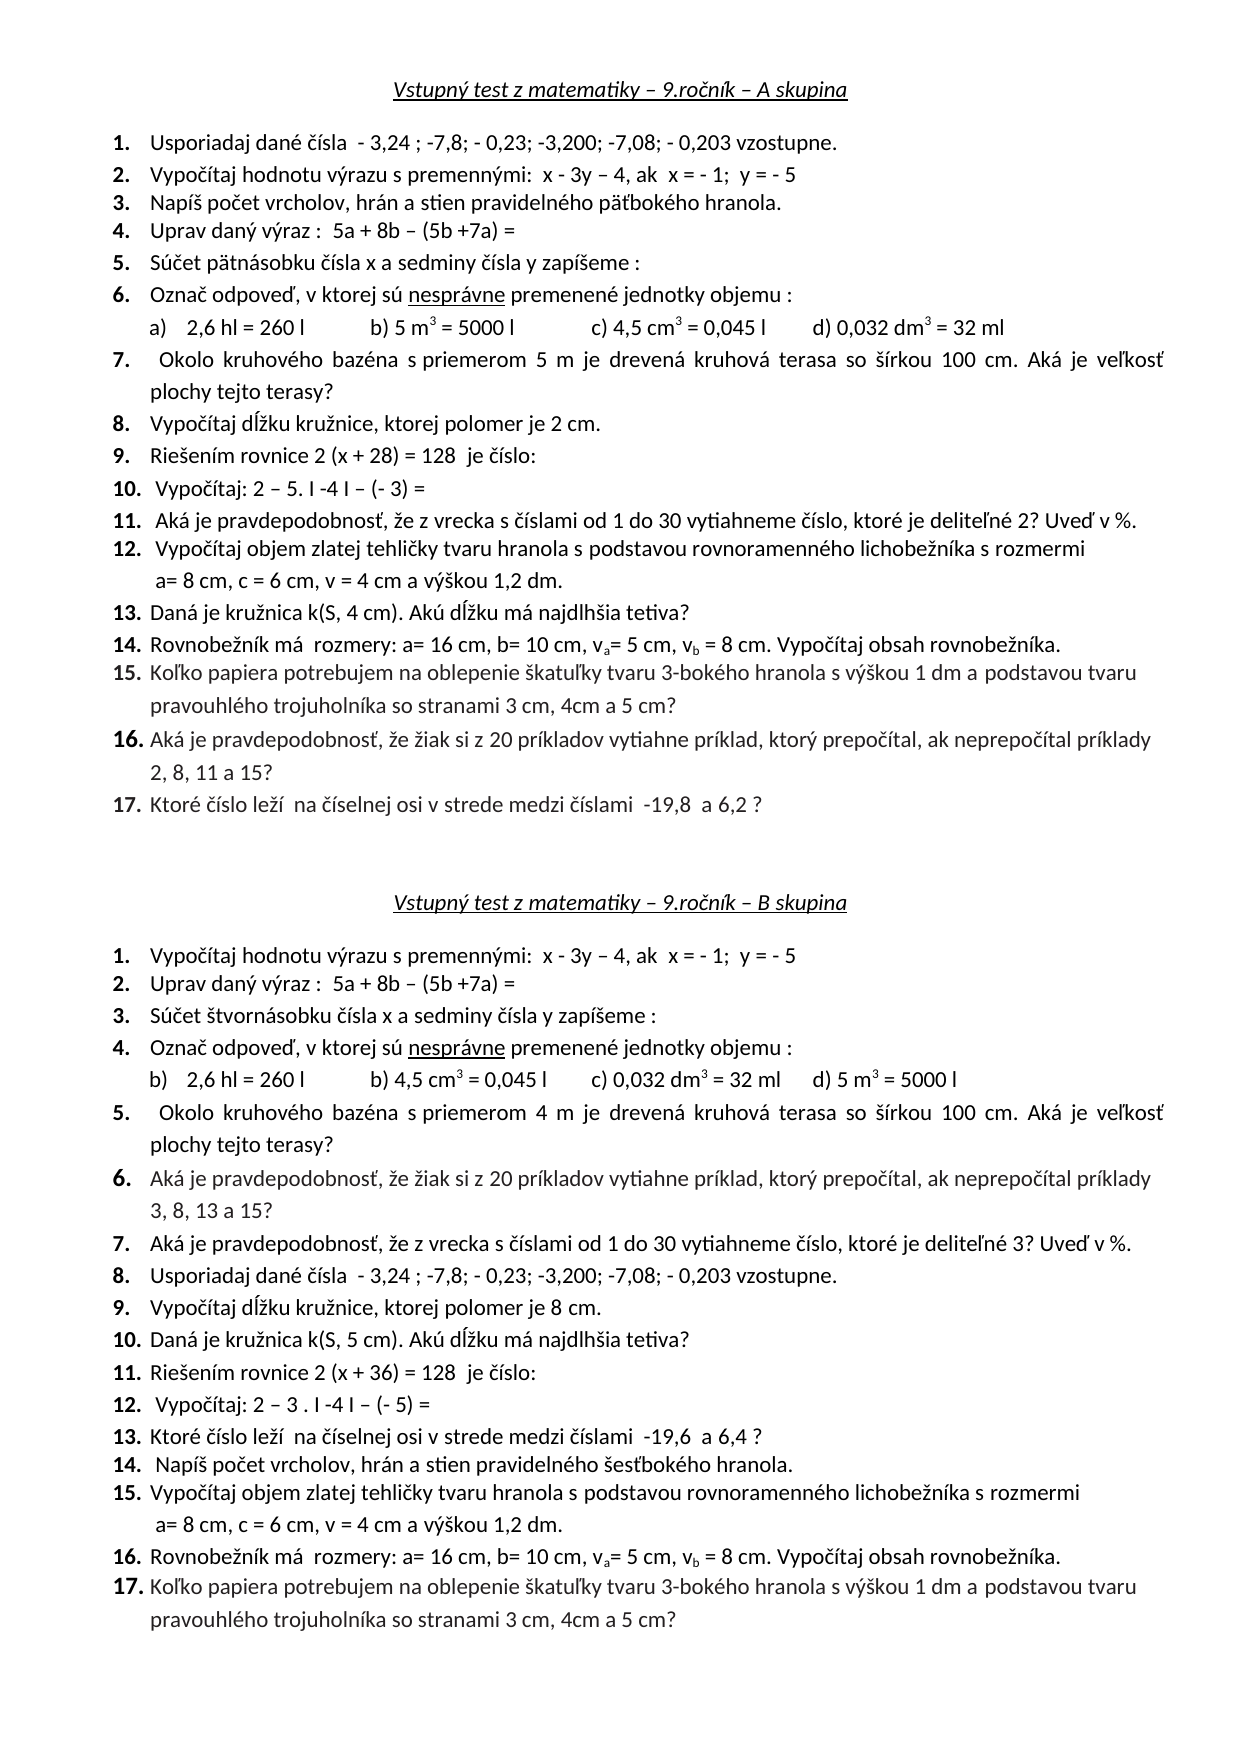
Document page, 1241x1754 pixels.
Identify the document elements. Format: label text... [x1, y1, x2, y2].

list 2,6 hl = 260 l b) 4,5 cm3 = 0,045 l c) 0,032 dm3 = 32 ml d) 5 m3 = 5000 l [149, 1065, 1165, 1093]
text Vstupný test z matematiky – 9.ročník – A skupina [75, 75, 1165, 103]
list Označ odpoveď, v ktorej sú nesprávne premenené jednotky objemu : [112, 281, 1165, 309]
list Vypočítaj objem zlatej tehličky tvaru hranola s podstavou rovnoramenného lichobežníka s rozmermi a= , c = , v = 4 cm a výškou 1,2 dm. [112, 534, 1165, 594]
list Ktoré číslo leží na číselnej osi v strede medzi číslami -19,6 a 6,4 ? [112, 1422, 1165, 1450]
list Usporiadaj dané čísla - 3,24 ; -7,8; - 0,23; -3,200; -7,08; - 0,203 vzostupne. [112, 1261, 1165, 1289]
list Vypočítaj dĺžku kružnice, ktorej polomer je 8 cm. [112, 1293, 1165, 1321]
list Riešením rovnice 2 (x + 36) = 128 je číslo: [112, 1358, 1165, 1386]
list Vypočítaj hodnotu výrazu s premennými: x - 3y – 4, ak x = - 1; y = - 5 [112, 941, 1165, 969]
list Aká je pravdepodobnosť, že žiak si z 20 príkladov vytiahne príklad, ktorý prepočítal, ak neprepočítal príklady 3, 8, 13 a 15? [112, 1162, 1165, 1225]
list Označ odpoveď, v ktorej sú nesprávne premenené jednotky objemu : [112, 1033, 1165, 1061]
list Vypočítaj: 2 – 5. I -4 I – (- 3) = [112, 474, 1165, 502]
list Daná je kružnica k(S, 5 cm). Akú dĺžku má najdlhšia tetiva? [112, 1325, 1165, 1353]
list Daná je kružnica k(S, 4 cm). Akú dĺžku má najdlhšia tetiva? [112, 598, 1165, 626]
list Aká je pravdepodobnosť, že z vrecka s číslami od 1 do 30 vytiahneme číslo, ktoré je deliteľné 3? Uveď v %. [112, 1229, 1165, 1257]
list Usporiadaj dané čísla - 3,24 ; -7,8; - 0,23; -3,200; -7,08; - 0,203 vzostupne. [112, 128, 1165, 156]
list Koľko papiera potrebujem na oblepenie škatuľky tvaru 3-bokého hranola s výškou 1 dm a podstavou tvaru pravouhlého trojuholníka so stranami 3 cm, 4cm a 5 cm? [112, 658, 1165, 719]
list Vypočítaj dĺžku kružnice, ktorej polomer je 2 cm. [112, 409, 1165, 437]
list Aká je pravdepodobnosť, že z vrecka s číslami od 1 do 30 vytiahneme číslo, ktoré je deliteľné 2? Uveď v %. [112, 506, 1165, 534]
list Rovnobežník má rozmery: a= 16 cm, b= 10 cm, va= 5 cm, vb = 8 cm. Vypočítaj obsah rovnobežníka. [112, 631, 1165, 658]
list 2,6 hl = 260 l b) 5 m3 = 5000 l c) 4,5 cm3 = 0,045 l d) 0,032 dm3 = 32 ml [149, 313, 1165, 341]
list Napíš počet vrcholov, hrán a stien pravidelného šesťbokého hranola. [112, 1450, 1165, 1478]
list Koľko papiera potrebujem na oblepenie škatuľky tvaru 3-bokého hranola s výškou 1 dm a podstavou tvaru pravouhlého trojuholníka so stranami 3 cm, 4cm a 5 cm? [112, 1570, 1165, 1633]
list Vypočítaj hodnotu výrazu s premennými: x - 3y – 4, ak x = - 1; y = - 5 [112, 160, 1165, 188]
list Súčet štvornásobku čísla x a sedminy čísla y zapíšeme : [112, 1001, 1165, 1029]
list Vypočítaj objem zlatej tehličky tvaru hranola s podstavou rovnoramenného lichobežníka s rozmermi a= , c = , v = 4 cm a výškou 1,2 dm. [112, 1478, 1165, 1538]
list Riešením rovnice 2 (x + 28) = 128 je číslo: [112, 442, 1165, 469]
list Okolo kruhového bazéna s priemerom 4 m je drevená kruhová terasa so šírkou 100 cm. Aká je veľkosť plochy tejto terasy? [112, 1098, 1165, 1158]
list Ktoré číslo leží na číselnej osi v strede medzi číslami -19,8 a 6,2 ? [112, 790, 1165, 818]
list Okolo kruhového bazéna s priemerom 5 m je drevená kruhová terasa so šírkou 100 cm. Aká je veľkosť plochy tejto terasy? [112, 345, 1165, 405]
list Uprav daný výraz : 5a + 8b – (5b +7a) = [112, 216, 1165, 244]
list Vypočítaj: 2 – 3 . I -4 I – (- 5) = [112, 1390, 1165, 1418]
list Uprav daný výraz : 5a + 8b – (5b +7a) = [112, 969, 1165, 997]
list Rovnobežník má rozmery: a= 16 cm, b= 10 cm, va= 5 cm, vb = 8 cm. Vypočítaj obsah rovnobežníka. [112, 1542, 1165, 1570]
list Napíš počet vrcholov, hrán a stien pravidelného päťbokého hranola. [112, 188, 1165, 216]
text Vstupný test z matematiky – 9.ročník – B skupina [75, 888, 1165, 916]
list Súčet pätnásobku čísla x a sedminy čísla y zapíšeme : [112, 248, 1165, 276]
list Aká je pravdepodobnosť, že žiak si z 20 príkladov vytiahne príklad, ktorý prepočítal, ak neprepočítal príklady 2, 8, 11 a 15? [112, 723, 1165, 786]
